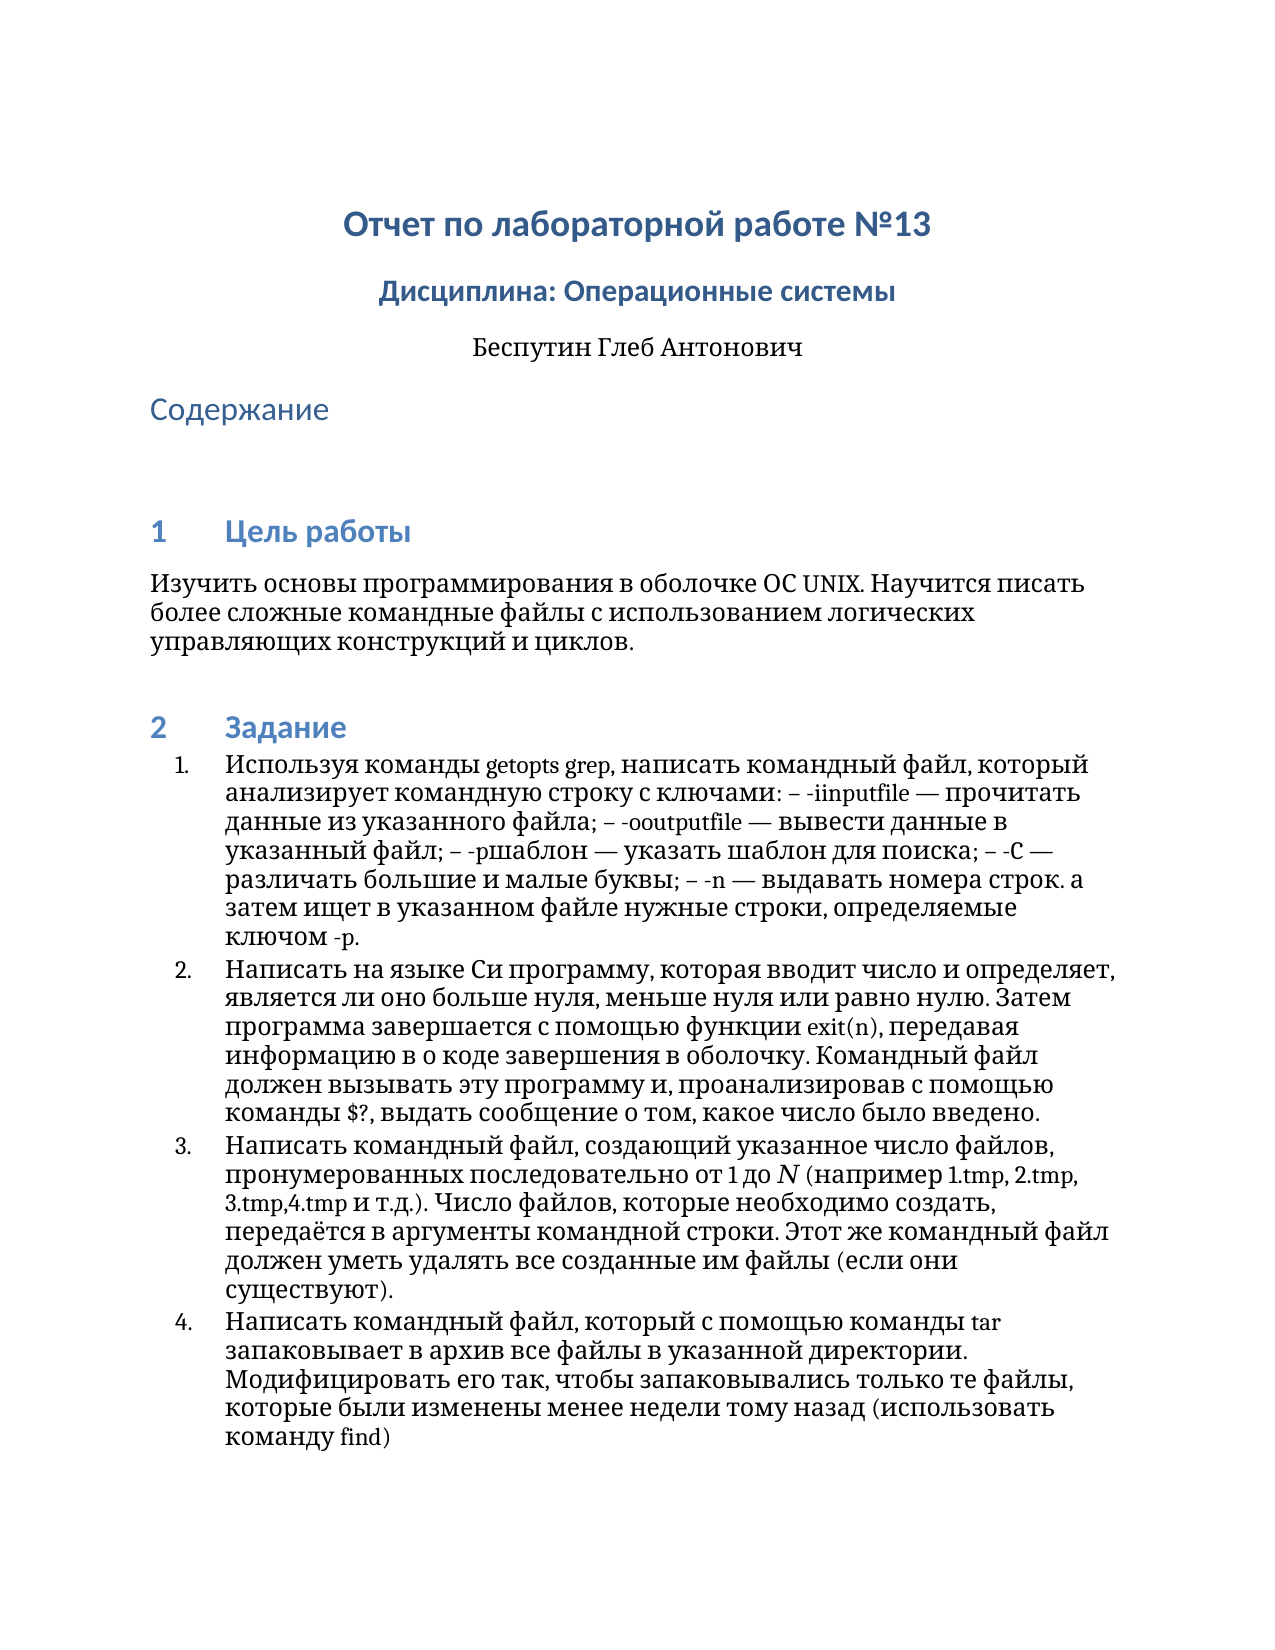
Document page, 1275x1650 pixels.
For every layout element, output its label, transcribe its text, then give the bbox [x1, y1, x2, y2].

text Беспутин Глеб Антонович [150, 334, 1125, 363]
list Используя команды getopts grep, написать командный файл, который анализирует командную строку с ключами: – -iinputfile — прочитать данные из указанного файла; – -ooutputfile — вывести данные в указанный файл; – -pшаблон — указать шаблон для поиска; – -C — различать большие и малые буквы; – -n — выдавать номера строк. а затем ищет в указанном файле нужные строки, определяемые ключом -p. [175, 751, 1125, 952]
subtitle 2 Задание [150, 706, 1125, 747]
title Отчет по лабораторной работе №13 [150, 200, 1125, 246]
subtitle Дисциплина: Операционные системы [150, 271, 1125, 309]
list Написать командный файл, который с помощью команды tar запаковывает в архив все файлы в указанной директории. Модифицировать его так, чтобы запаковывались только те файлы, которые были изменены менее недели тому назад (использовать команду find) [175, 1308, 1125, 1452]
subtitle 1 Цель работы [150, 510, 1125, 551]
list Написать на языке Си программу, которая вводит число и определяет, является ли оно больше нуля, меньше нуля или равно нулю. Затем программа завершается с помощью функции exit(n), передавая информацию в о коде завершения в оболочку. Командный файл должен вызывать эту программу и, проанализировав с помощью команды $?, выдать сообщение о том, какое число было введено. [175, 956, 1125, 1128]
list Написать командный файл, создающий указанное число файлов, пронумерованных последовательно от 1 до 𝑁 (например 1.tmp, 2.tmp, 3.tmp,4.tmp и т.д.). Число файлов, которые необходимо создать, передаётся в аргументы командной строки. Этот же командный файл должен уметь удалять все созданные им файлы (если они существуют). [175, 1132, 1125, 1304]
text Изучить основы программирования в оболочке ОС UNIX. Научится писать более сложные командные файлы с использованием логических управляющих конструкций и циклов. [150, 570, 1125, 656]
